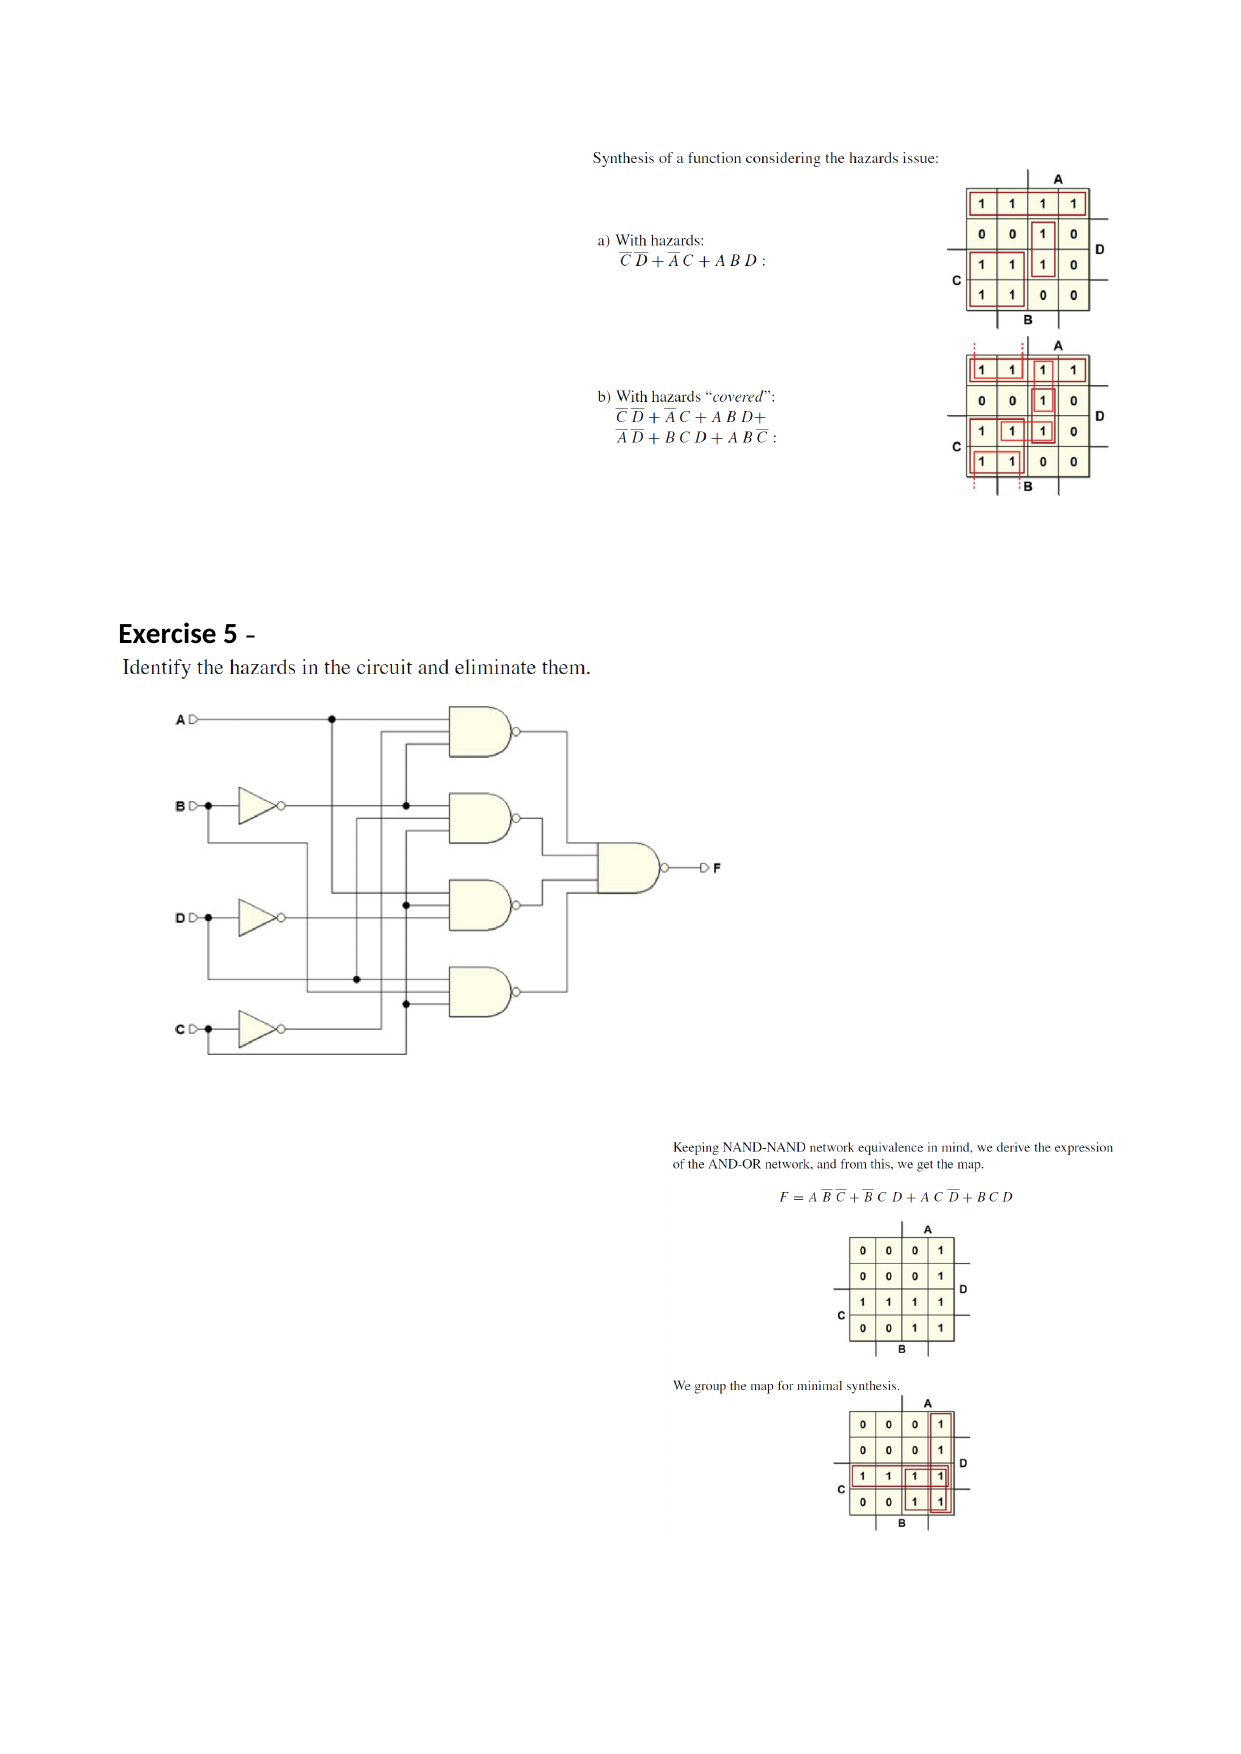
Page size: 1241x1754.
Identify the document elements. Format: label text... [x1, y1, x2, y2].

picture [587, 147, 1123, 503]
picture [667, 1133, 1123, 1539]
text Exercise 5 – [244, 615, 1122, 651]
picture [118, 650, 753, 1077]
